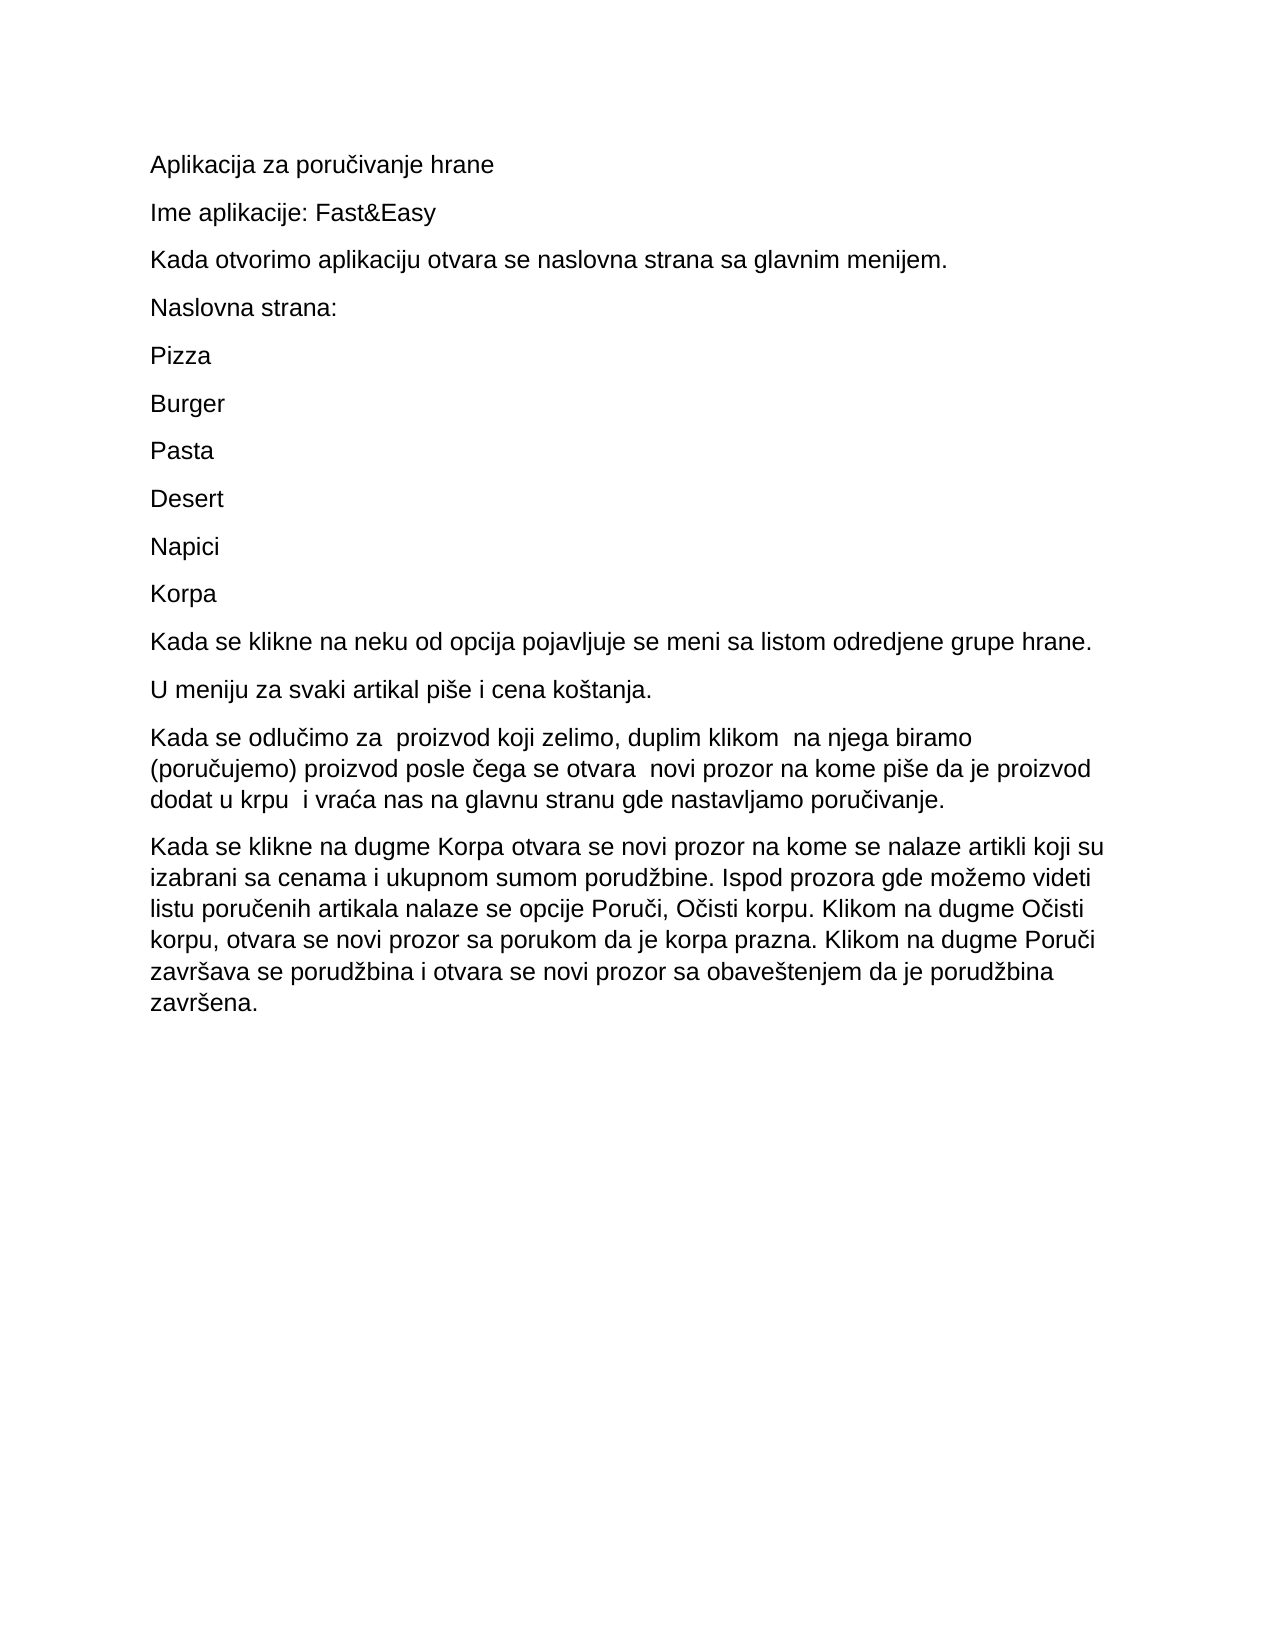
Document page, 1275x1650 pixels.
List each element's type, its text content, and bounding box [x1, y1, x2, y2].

text Napici [150, 532, 1125, 560]
text Korpa [150, 579, 1125, 608]
text Pasta [150, 436, 1125, 465]
text Kada se klikne na neku od opcija pojavljuje se meni sa listom odredjene grupe hrane. [150, 627, 1125, 656]
text Desert [150, 484, 1125, 513]
text Burger [150, 388, 1125, 417]
text Kada se odlučimo za proizvod koji zelimo, duplim klikom na njega biramo (poručujemo) proizvod posle čega se otvara novi prozor na kome piše da je proizvod dodat u krpu i vraća nas na glavnu stranu gde nastavljamo poručivanje. [150, 722, 1125, 813]
text Kada otvorimo aplikaciju otvara se naslovna strana sa glavnim menijem. [150, 245, 1125, 274]
text Pizza [150, 341, 1125, 369]
text Kada se klikne na dugme Korpa otvara se novi prozor na kome se nalaze artikli koji su izabrani sa cenama i ukupnom sumom porudžbine. Ispod prozora gde možemo videti listu poručenih artikala nalaze se opcije Poruči, Očisti korpu. Klikom na dugme Očisti korpu, otvara se novi prozor sa porukom da je korpa prazna. Klikom na dugme Poruči završava se porudžbina i otvara se novi prozor sa obaveštenjem da je porudžbina završena. [150, 832, 1125, 1016]
text Aplikacija za poručivanje hrane [150, 150, 1125, 179]
text Ime aplikacije: Fast&Easy [150, 198, 1125, 226]
text U meniju za svaki artikal piše i cena koštanja. [150, 675, 1125, 703]
text Naslovna strana: [150, 293, 1125, 322]
